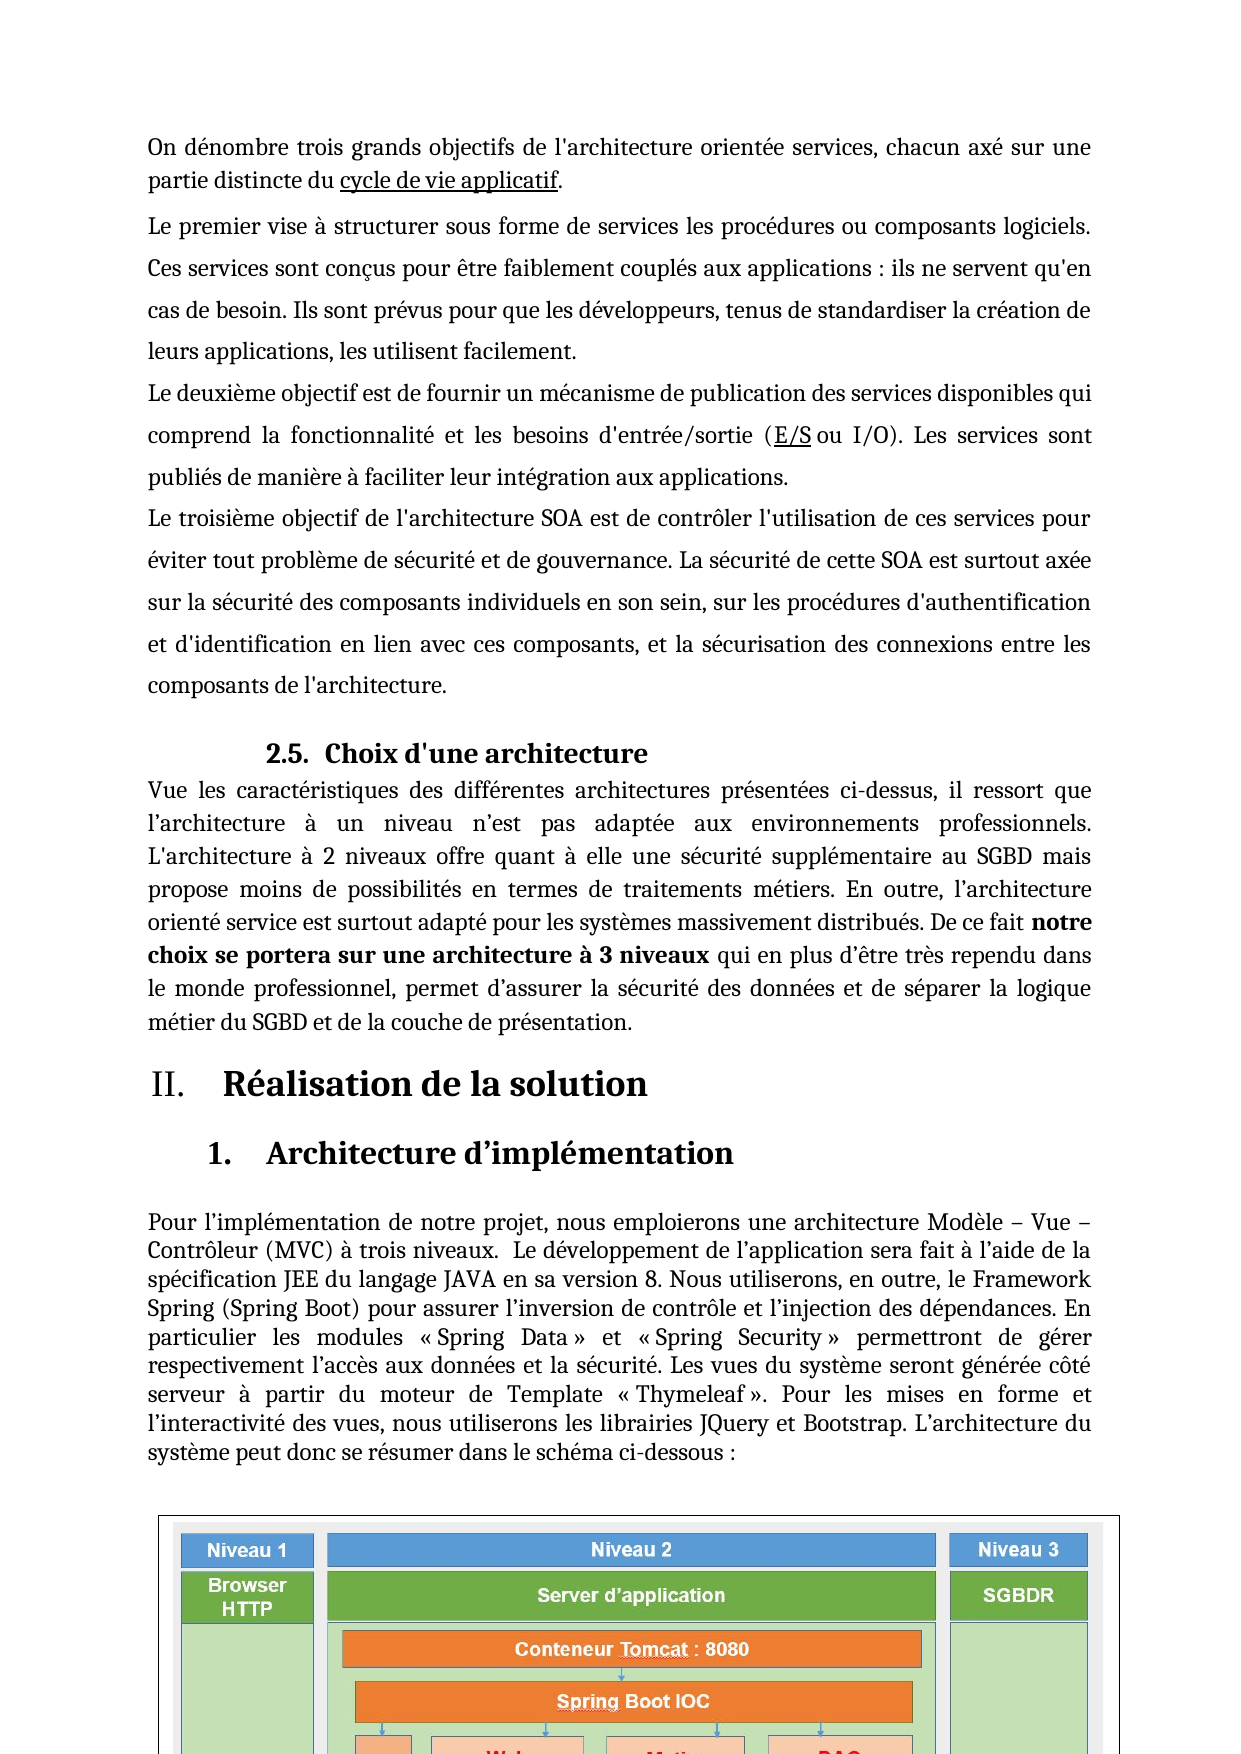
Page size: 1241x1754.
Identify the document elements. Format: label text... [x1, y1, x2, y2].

subtitle Architecture d’implémentation [207, 1133, 1093, 1172]
text Le troisième objectif de l'architecture SOA est de contrôler l'utilisation de ces services pour éviter tout problème de sécurité et de gouvernance. La sécurité de cette SOA est surtout axée sur la sécurité des composants individuels en son sein, sur les procédures d'authentification et d'identification en lien avec ces composants, et la sécurisation des connexions entre les composants de l'architecture. [148, 491, 1093, 700]
text On dénombre trois grands objectifs de l'architecture orientée services, chacun axé sur une partie distincte du cycle de vie applicatif. [148, 133, 1093, 195]
subtitle Choix d'une architecture [266, 738, 1093, 771]
text Pour l’implémentation de notre projet, nous emploierons une architecture Modèle – Vue – Contrôleur (MVC) à trois niveaux. Le développement de l’application sera fait à l’aide de la spécification JEE du langage JAVA en sa version 8. Nous utiliserons, en outre, le Framework Spring (Spring Boot) pour assurer l’inversion de contrôle et l’injection des dépendances. En particulier les modules « Spring Data » et « Spring Security » permettront de gérer respectivement l’accès aux données et la sécurité. Les vues du système seront générée côté serveur à partir du moteur de Template « Thymeleaf ». Pour les mises en forme et l’interactivité des vues, nous utiliserons les librairies JQuery et Bootstrap. L’architecture du système peut donc se résumer dans le schéma ci-dessous : [148, 1207, 1093, 1466]
text Le premier vise à structurer sous forme de services les procédures ou composants logiciels. Ces services sont conçus pour être faiblement couplés aux applications : ils ne servent qu'en cas de besoin. Ils sont prévus pour que les développeurs, tenus de standardiser la création de leurs applications, les utilisent facilement. [148, 199, 1093, 366]
subtitle Réalisation de la solution [185, 1061, 1093, 1106]
text Vue les caractéristiques des différentes architectures présentées ci-dessus, il ressort que l’architecture à un niveau n’est pas adaptée aux environnements professionnels. L'architecture à 2 niveaux offre quant à elle une sécurité supplémentaire au SGBD mais propose moins de possibilités en termes de traitements métiers. En outre, l’architecture orienté service est surtout adapté pour les systèmes massivement distribués. De ce fait notre choix se portera sur une architecture à 3 niveaux qui en plus d’être très rependu dans le monde professionnel, permet d’assurer la sécurité des données et de séparer la logique métier du SGBD et de la couche de présentation. [148, 776, 1093, 1036]
picture [173, 1522, 1104, 1754]
text Le deuxième objectif est de fournir un mécanisme de publication des services disponibles qui comprend la fonctionnalité et les besoins d'entrée/sortie (E/S ou I/O). Les services sont publiés de manière à faciliter leur intégration aux applications. [148, 366, 1093, 491]
